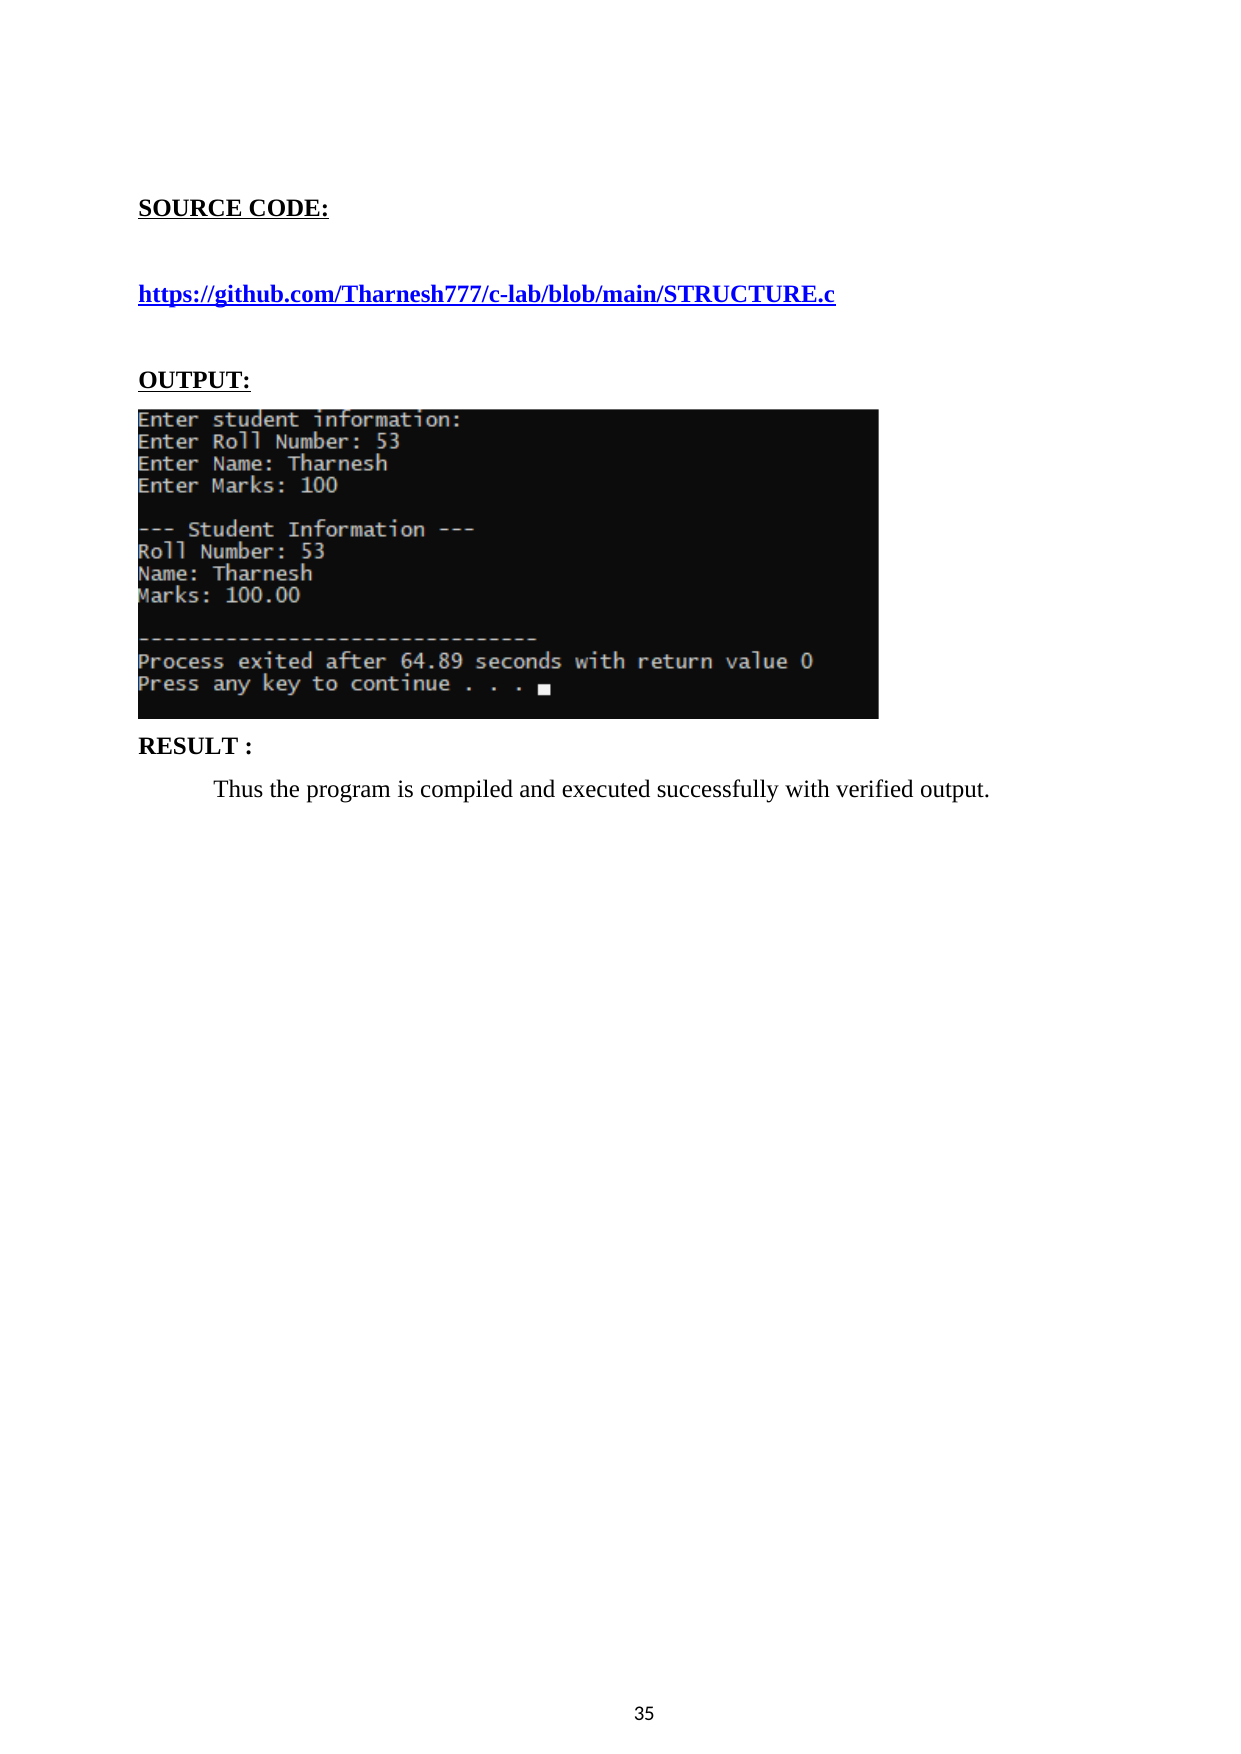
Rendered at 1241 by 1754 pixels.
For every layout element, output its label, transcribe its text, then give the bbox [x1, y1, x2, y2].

text RESULT : [138, 731, 1152, 759]
text OUTPUT: [138, 366, 1150, 394]
picture [138, 408, 879, 719]
text Thus the program is compiled and executed successfully with verified output. [138, 774, 1152, 803]
text https://github.com/Tharnesh777/c-lab/blob/main/STRUCTURE.c [138, 279, 1150, 308]
text SOURCE CODE: [138, 193, 1150, 222]
